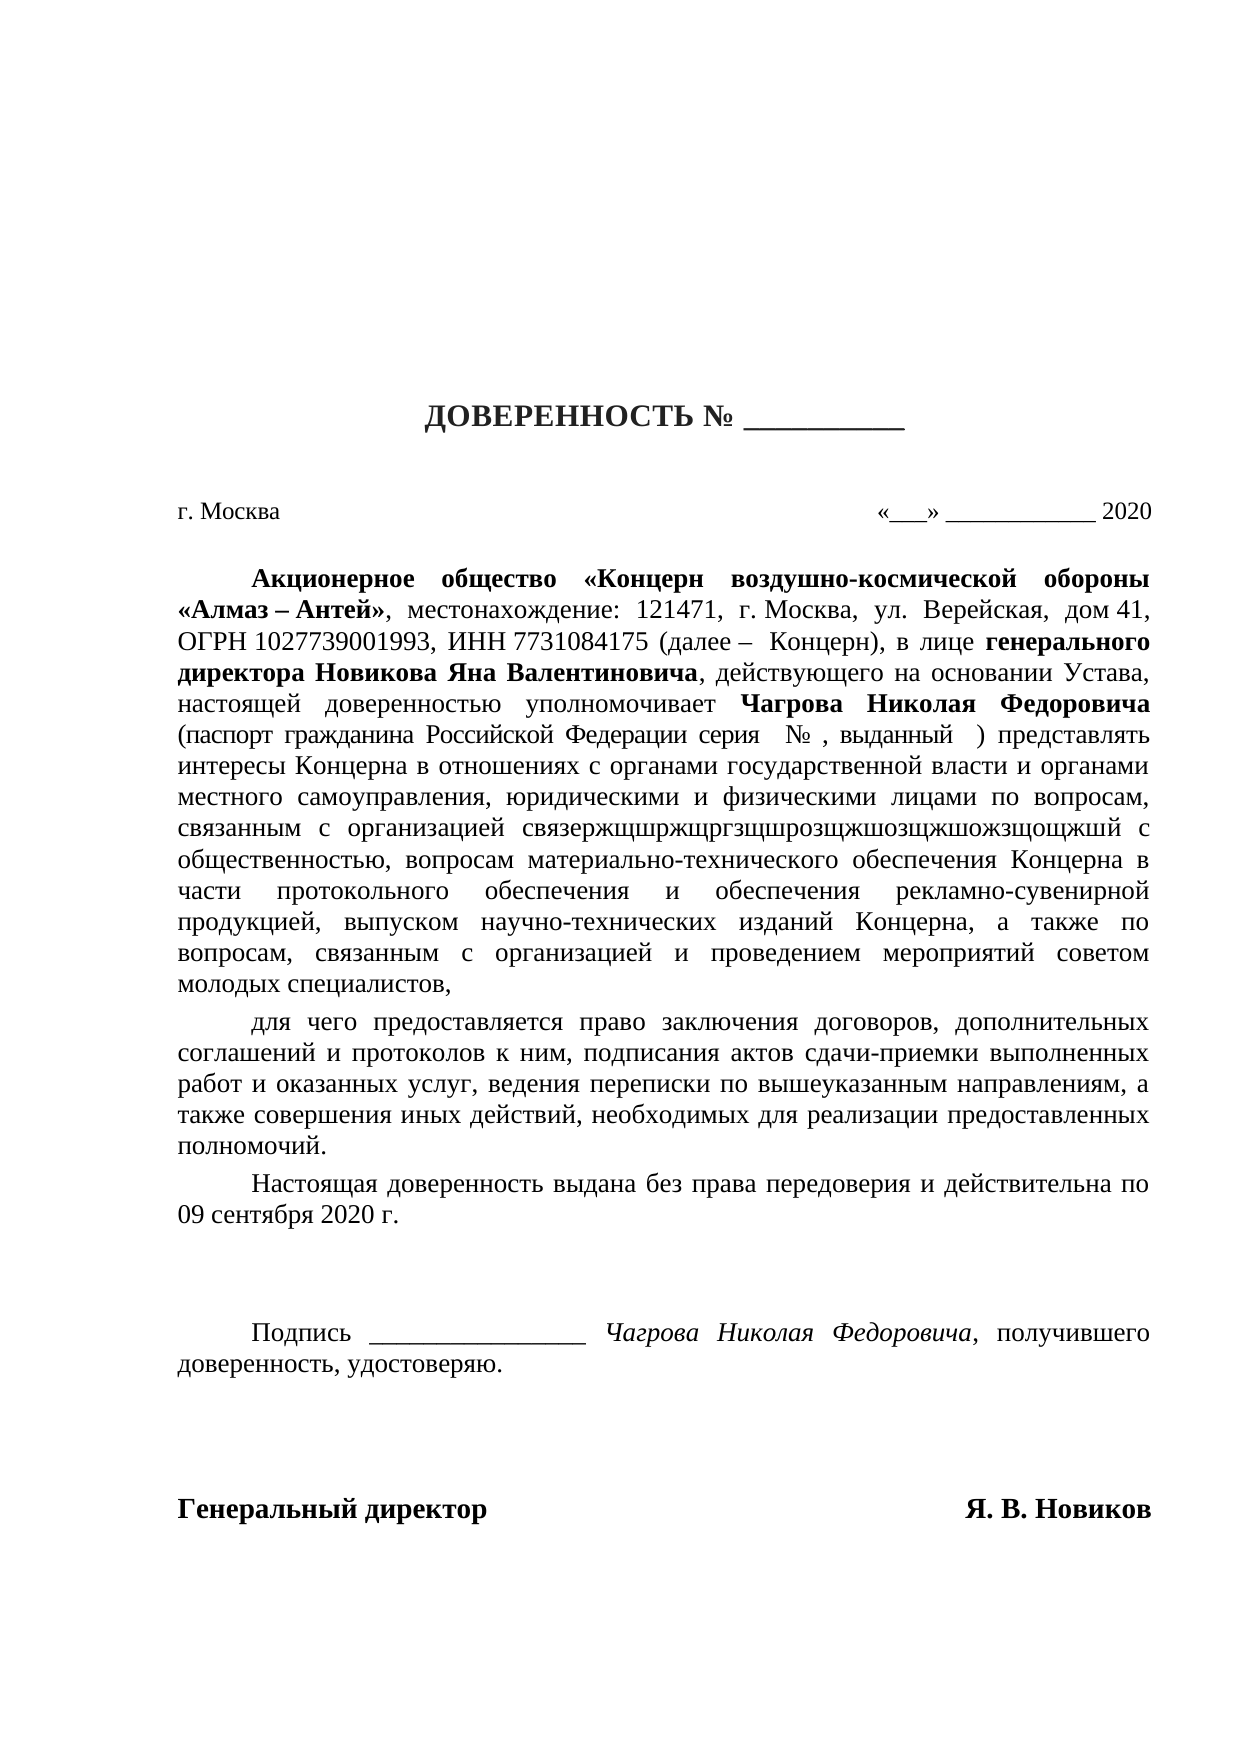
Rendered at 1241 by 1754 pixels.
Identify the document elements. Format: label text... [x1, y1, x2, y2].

text г. Москва «___» ____________ 2020 [177, 496, 1152, 525]
text Акционерное общество «Концерн воздушно-космической обороны «Алмаз – Антей», местонахождение: . Москва, ул. Верейская, дом 41, ОГРН 1027739001993, ИНН 7731084175 (далее – Концерн), в лице генерального директора Новикова Яна Валентиновича, действующего на основании Устава, настоящей доверенностью уполномочивает Чагрова Николая Федоровича (паспорт гражданина Российской Федерации серия № , выданный ) представлять интересы Концерна в отношениях с органами государственной власти и органами местного самоуправления, юридическими и физическими лицами по вопросам, связанным с организацией связержщшржщргзщшрозщжшозщжшожзщощжшй с общественностью, вопросам материально-технического обеспечения Концерна в части протокольного обеспечения и обеспечения рекламно-сувенирной продукцией, выпуском научно-технических изданий Концерна, а также по вопросам, связанным с организацией и проведением мероприятий советом молодых специалистов, [177, 562, 1150, 998]
text для чего предоставляется право заключения договоров, дополнительных соглашений и протоколов к ним, подписания актов сдачи-приемки выполненных работ и оказанных услуг, ведения переписки по вышеуказанным направлениям, а также совершения иных действий, необходимых для реализации предоставленных полномочий. [177, 1005, 1150, 1160]
text Подпись ________________ Чагрова Николая Федоровича, получившего доверенность, удостоверяю. [177, 1316, 1150, 1379]
text ДОВЕРЕННОСТЬ № __________ [177, 398, 1152, 434]
text Генеральный директор Я. В. Новиков [177, 1491, 1152, 1525]
text Настоящая доверенность выдана без права передоверия и действительна по 09 сентября 2020 г. [177, 1167, 1150, 1229]
